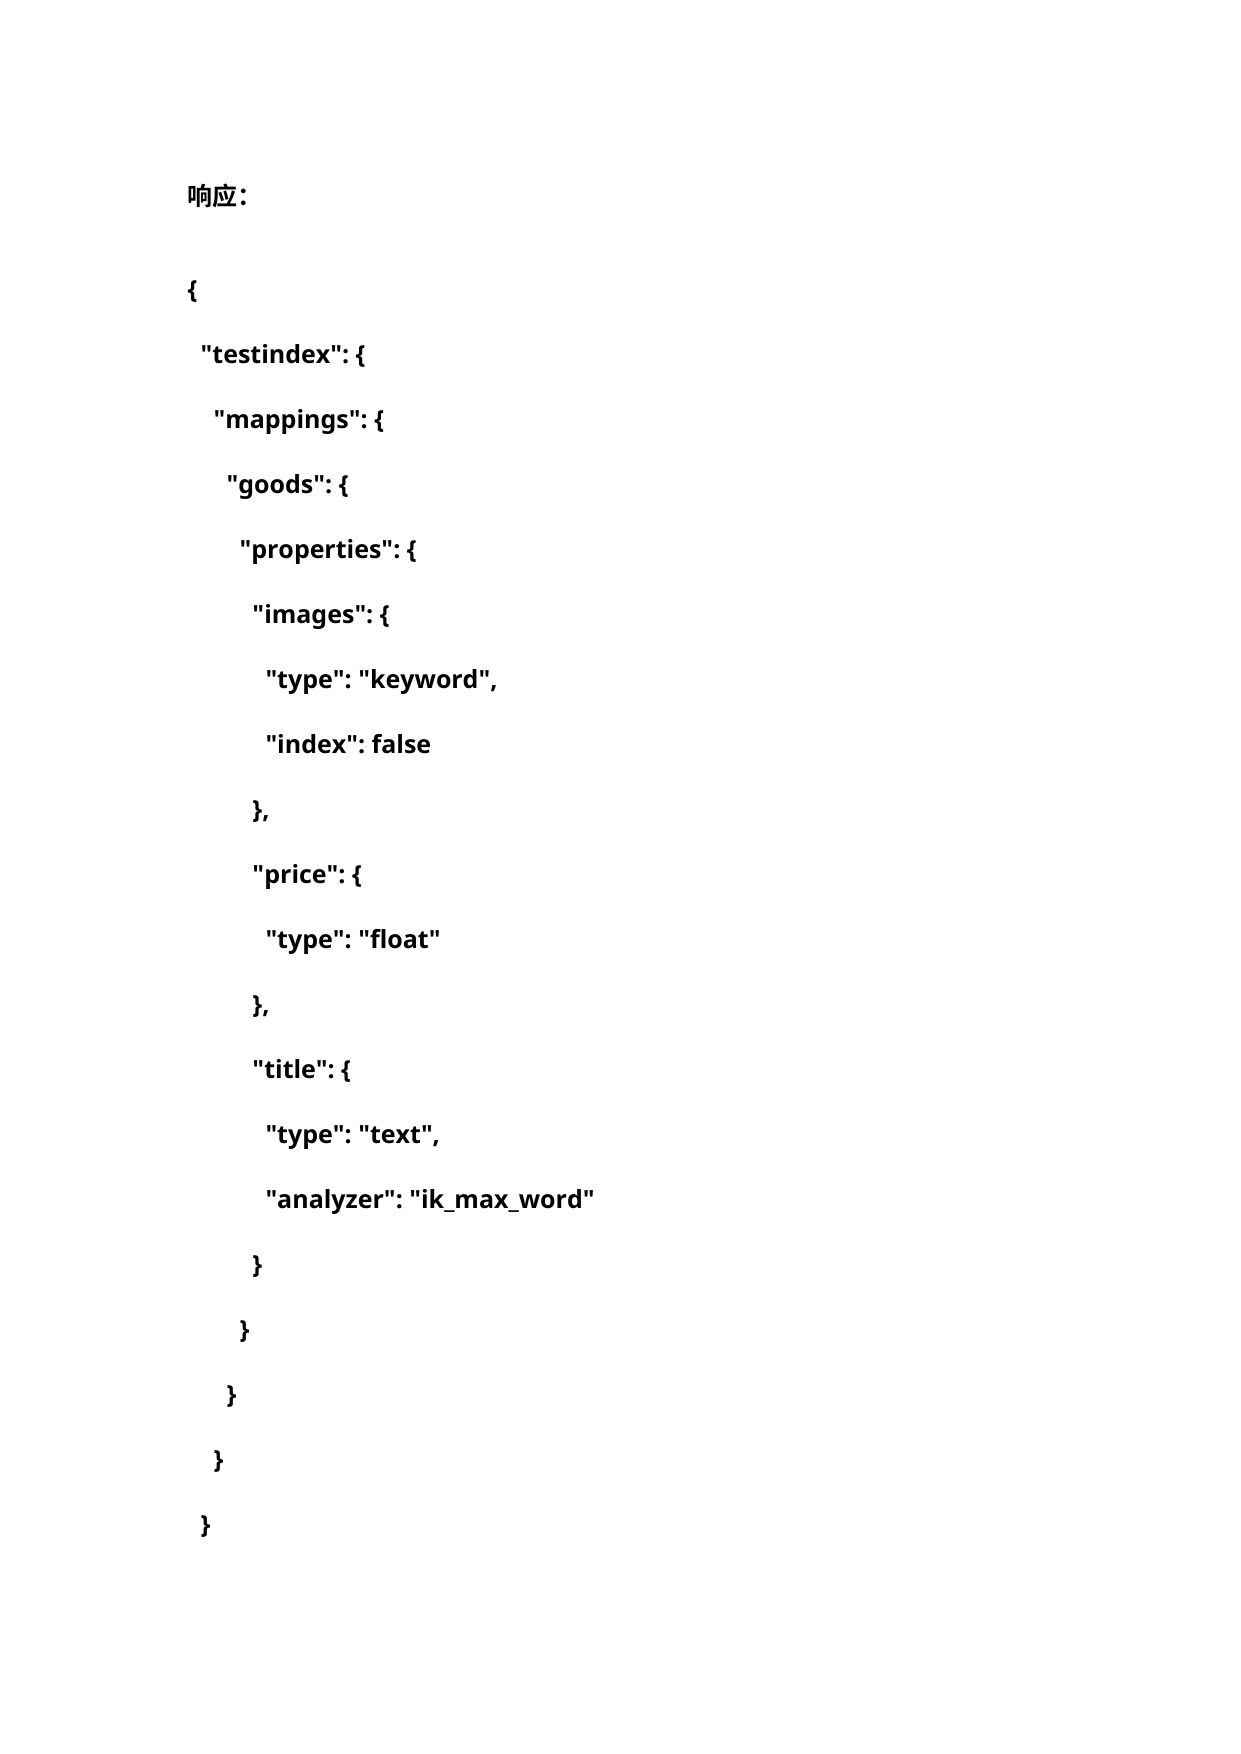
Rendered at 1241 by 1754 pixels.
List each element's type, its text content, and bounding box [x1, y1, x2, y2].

text }, [187, 776, 1053, 841]
text "analyzer": "ik_max_word" [187, 1166, 1053, 1231]
text "price": { [187, 841, 1053, 906]
text "mappings": { [187, 386, 1053, 451]
text "type": "float" [187, 906, 1053, 971]
text "index": false [187, 711, 1053, 776]
text "type": "text", [187, 1101, 1053, 1166]
text } [187, 1426, 1053, 1491]
text "images": { [187, 581, 1053, 646]
text { [187, 256, 1053, 321]
text "testindex": { [187, 321, 1053, 386]
text }, [187, 971, 1053, 1036]
text } [187, 1296, 1053, 1361]
text "title": { [187, 1036, 1053, 1101]
text } [187, 1491, 1053, 1556]
text } [187, 1231, 1053, 1296]
text } [187, 1361, 1053, 1426]
text 响应： [187, 162, 1053, 227]
text "properties": { [187, 516, 1053, 581]
text "goods": { [187, 451, 1053, 516]
text "type": "keyword", [187, 646, 1053, 711]
